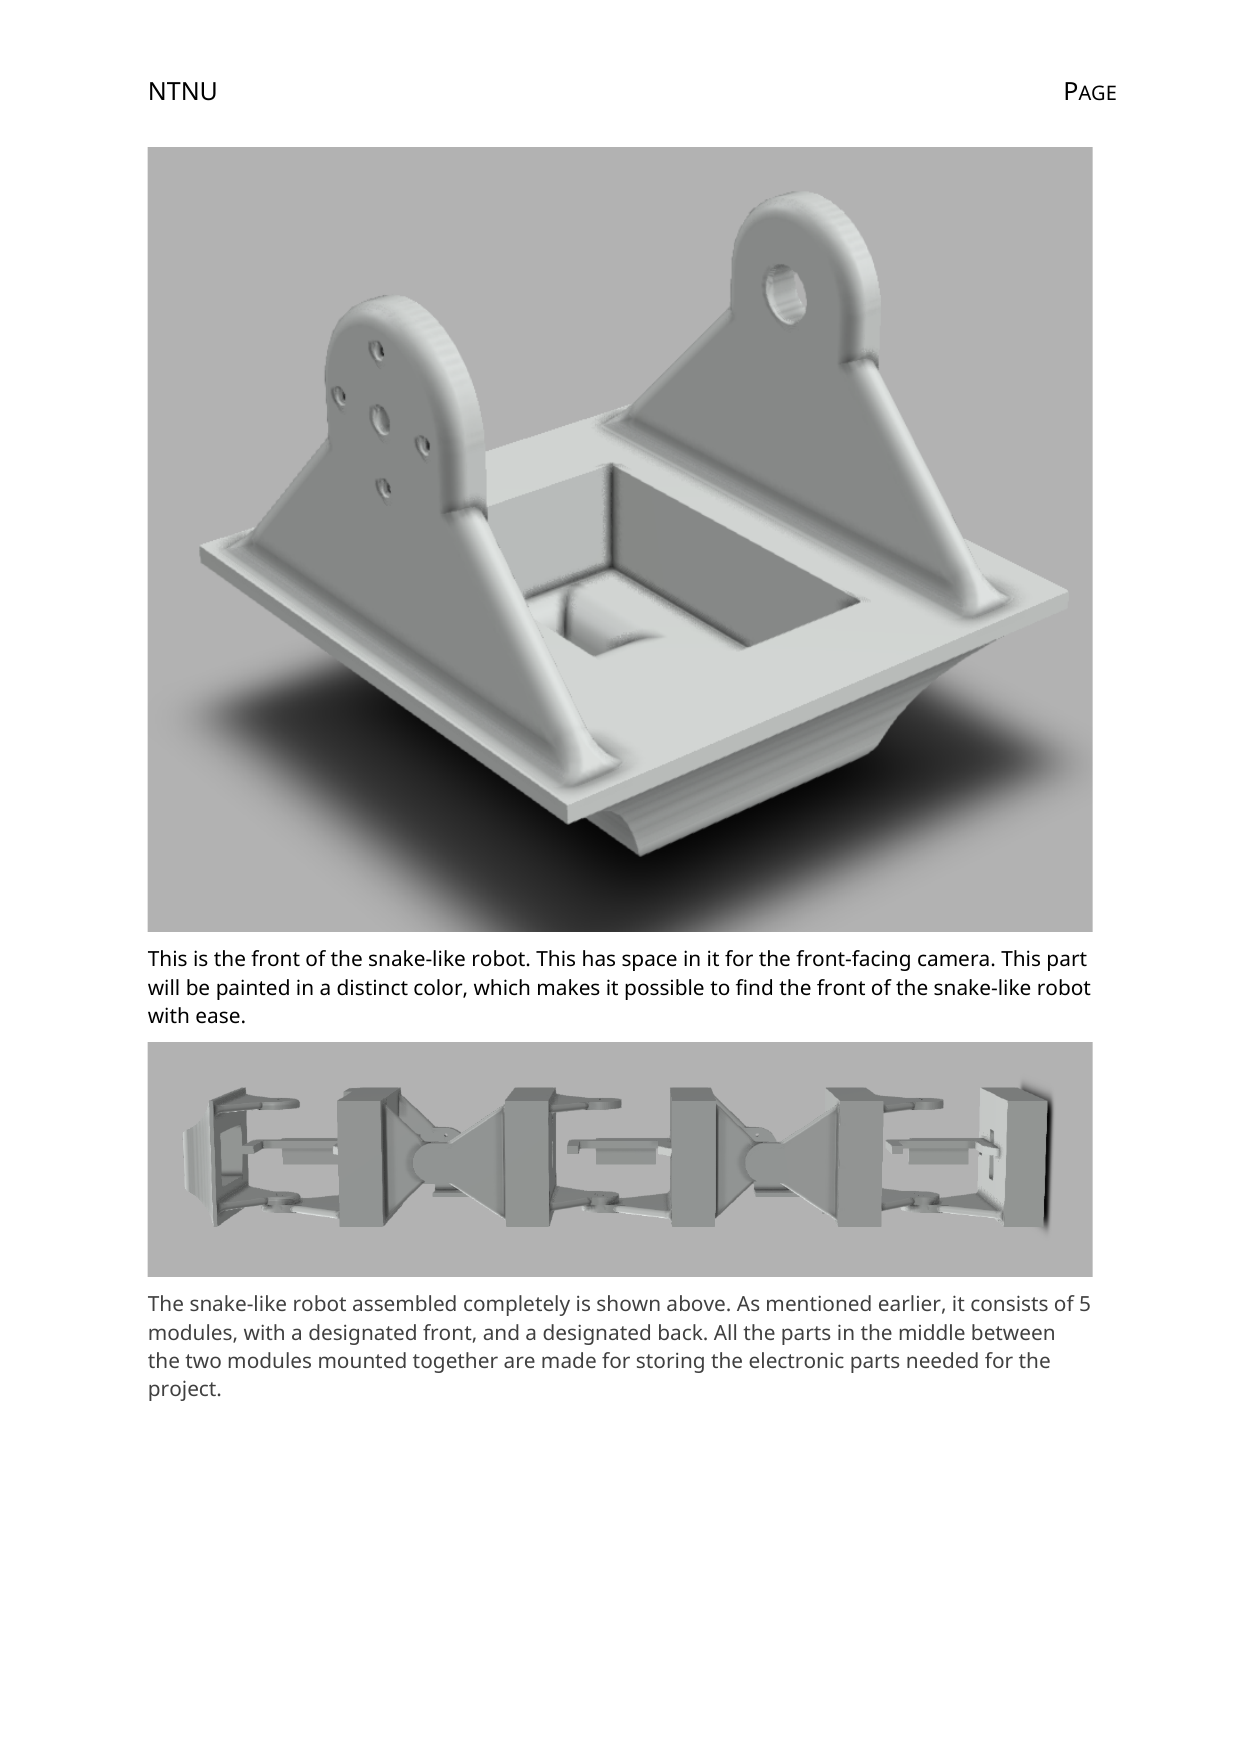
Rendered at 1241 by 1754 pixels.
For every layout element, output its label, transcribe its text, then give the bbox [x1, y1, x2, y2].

picture [147, 1042, 1093, 1277]
text This is the front of the snake-like robot. This has space in it for the front-facing camera. This part will be painted in a distinct color, which makes it possible to find the front of the snake-like robot with ease. [148, 944, 1092, 1030]
picture [147, 147, 1093, 932]
